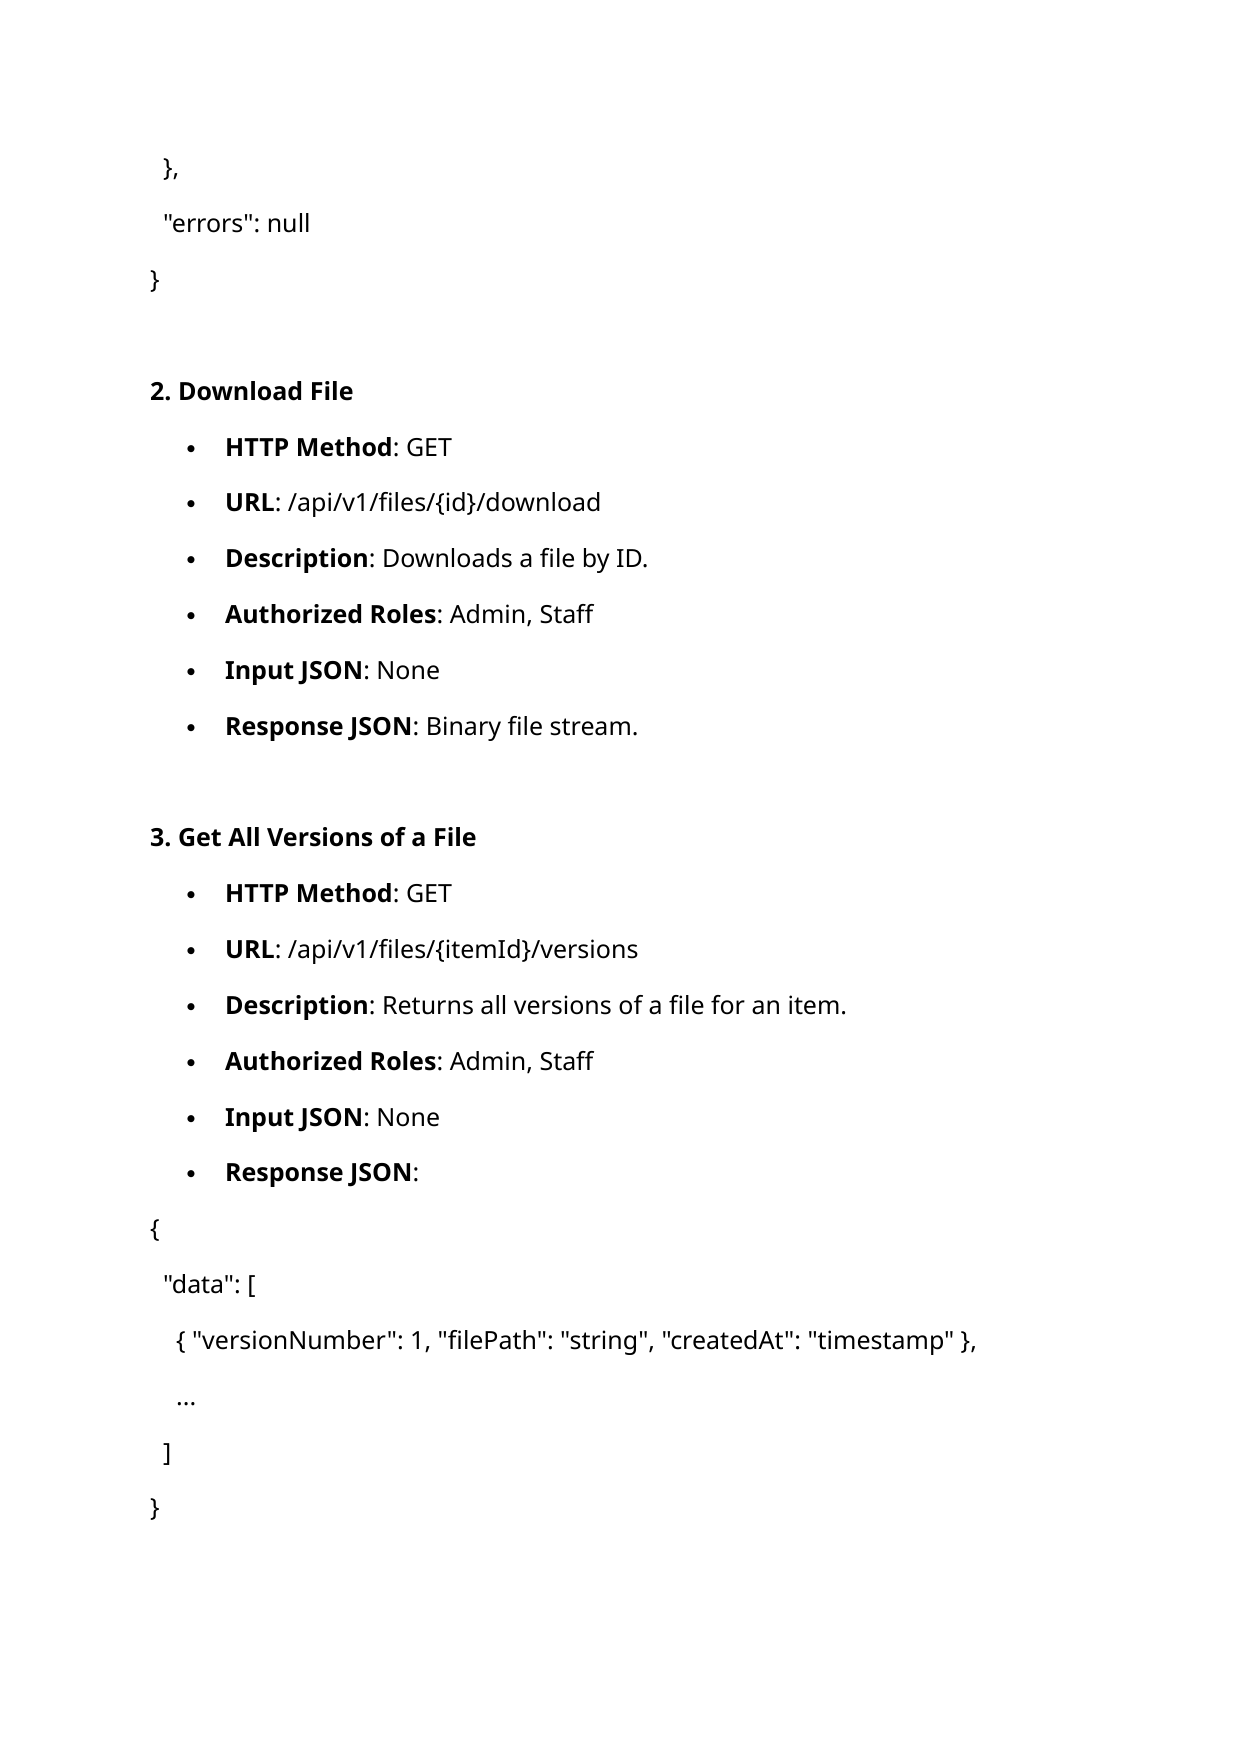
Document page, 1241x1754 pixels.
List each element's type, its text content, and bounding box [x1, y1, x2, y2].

list Response JSON: [187, 1155, 1090, 1189]
list Description: Returns all versions of a file for an item. [187, 987, 1090, 1022]
text 3. Get All Versions of a File [150, 820, 1090, 854]
text } [150, 1490, 1090, 1524]
list Input JSON: None [187, 652, 1090, 687]
text }, [150, 150, 1090, 184]
list HTTP Method: GET [187, 429, 1090, 463]
list URL: /api/v1/files/{id}/download [187, 485, 1090, 519]
text 2. Download File [150, 373, 1090, 407]
list Input JSON: None [187, 1099, 1090, 1133]
list Response JSON: Binary file stream. [187, 708, 1090, 742]
text "errors": null [150, 206, 1090, 240]
text } [150, 262, 1090, 296]
list Authorized Roles: Admin, Staff [187, 597, 1090, 631]
list Authorized Roles: Admin, Staff [187, 1043, 1090, 1077]
text { "versionNumber": 1, "filePath": "string", "createdAt": "timestamp" }, [150, 1322, 1090, 1357]
text "data": [ [150, 1267, 1090, 1301]
list HTTP Method: GET [187, 876, 1090, 910]
text ] [150, 1434, 1090, 1468]
text { [150, 1211, 1090, 1245]
list URL: /api/v1/files/{itemId}/versions [187, 932, 1090, 966]
list Description: Downloads a file by ID. [187, 541, 1090, 575]
text ... [150, 1378, 1090, 1412]
